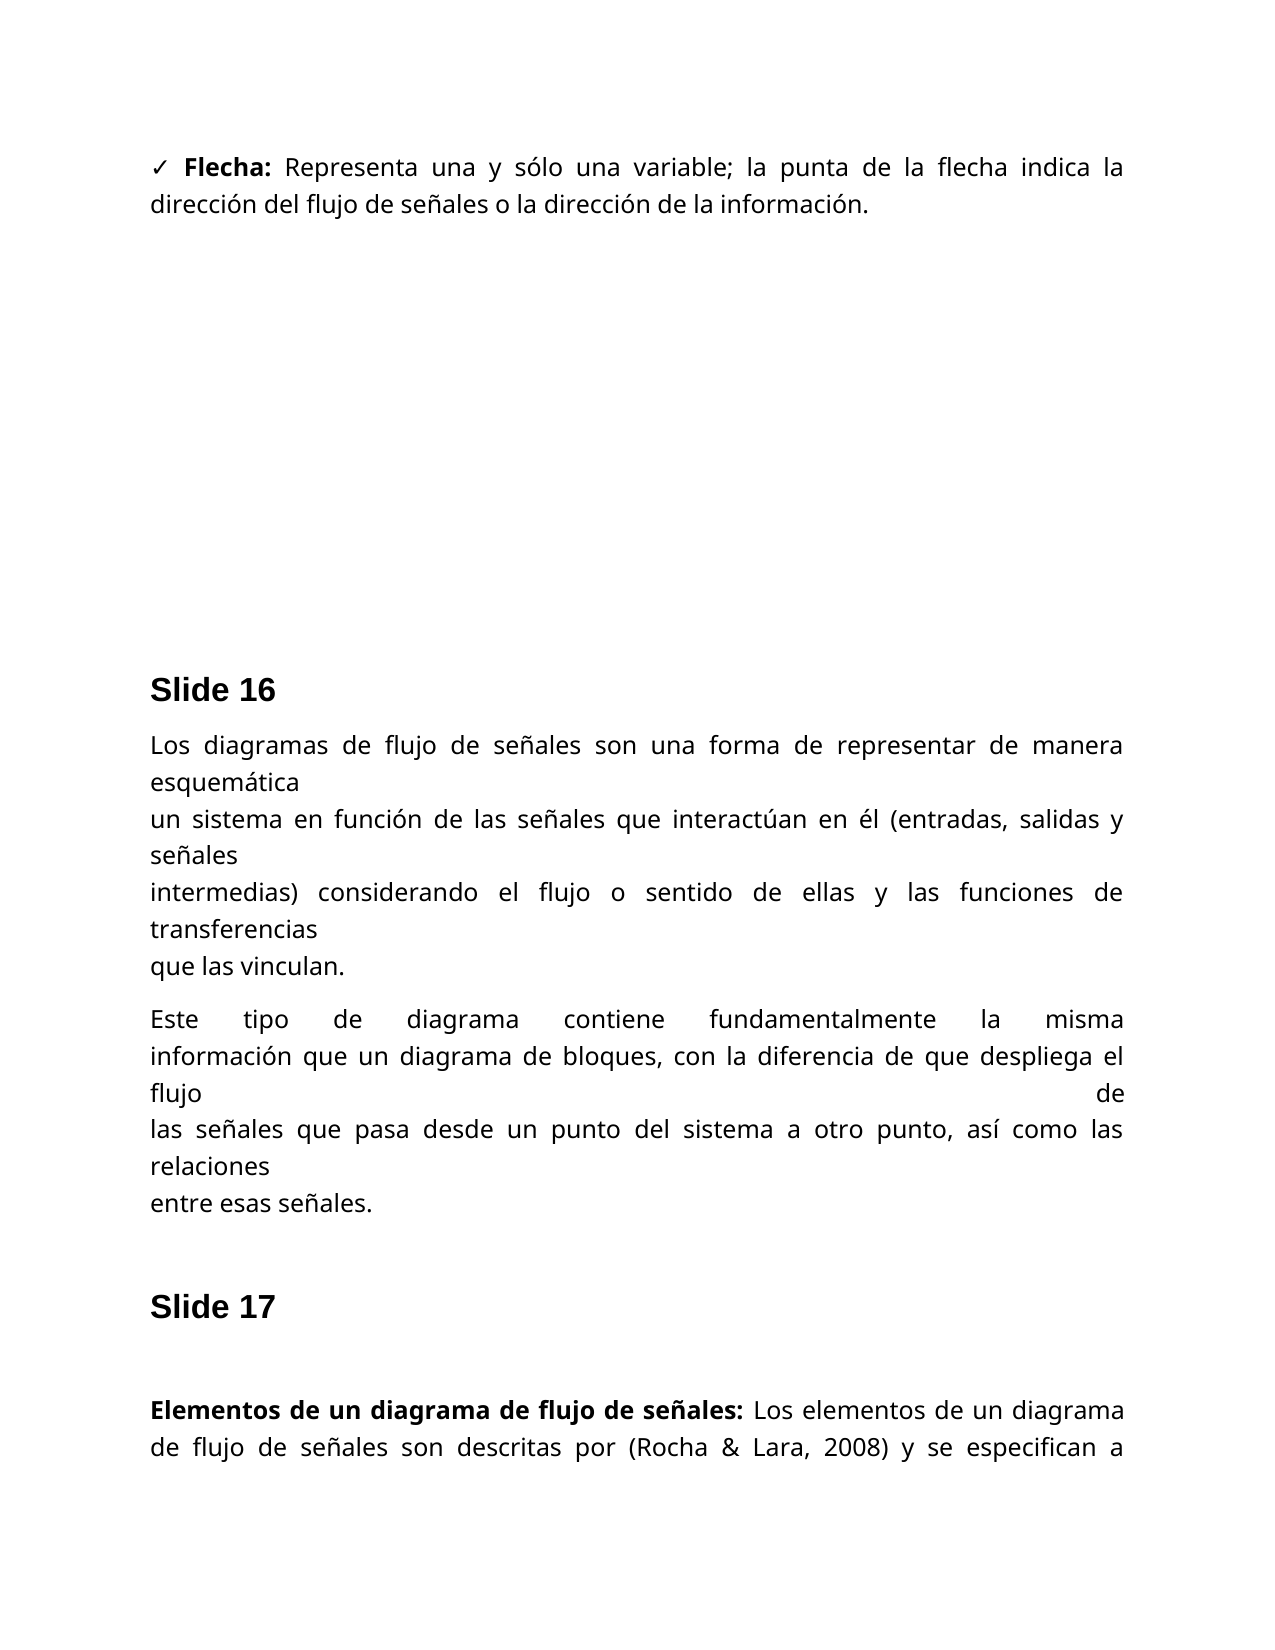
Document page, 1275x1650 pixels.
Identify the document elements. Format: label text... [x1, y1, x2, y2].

text Slide 16 [150, 669, 1125, 708]
text Slide 17 [150, 1287, 1125, 1325]
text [150, 150, 1125, 221]
text Los diagramas de flujo de señales son una forma de representar de manera esquemática un sistema en función de las señales que interactúan en él (entradas, salidas y señales intermedias) considerando el flujo o sentido de ellas y las funciones de transferencias que las vinculan. [150, 728, 1125, 982]
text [150, 1393, 1125, 1463]
text Este tipo de diagrama contiene fundamentalmente la misma información que un diagrama de bloques, con la diferencia de que despliega el flujo de las señales que pasa desde un punto del sistema a otro punto, así como las relaciones entre esas señales. [150, 1002, 1125, 1220]
